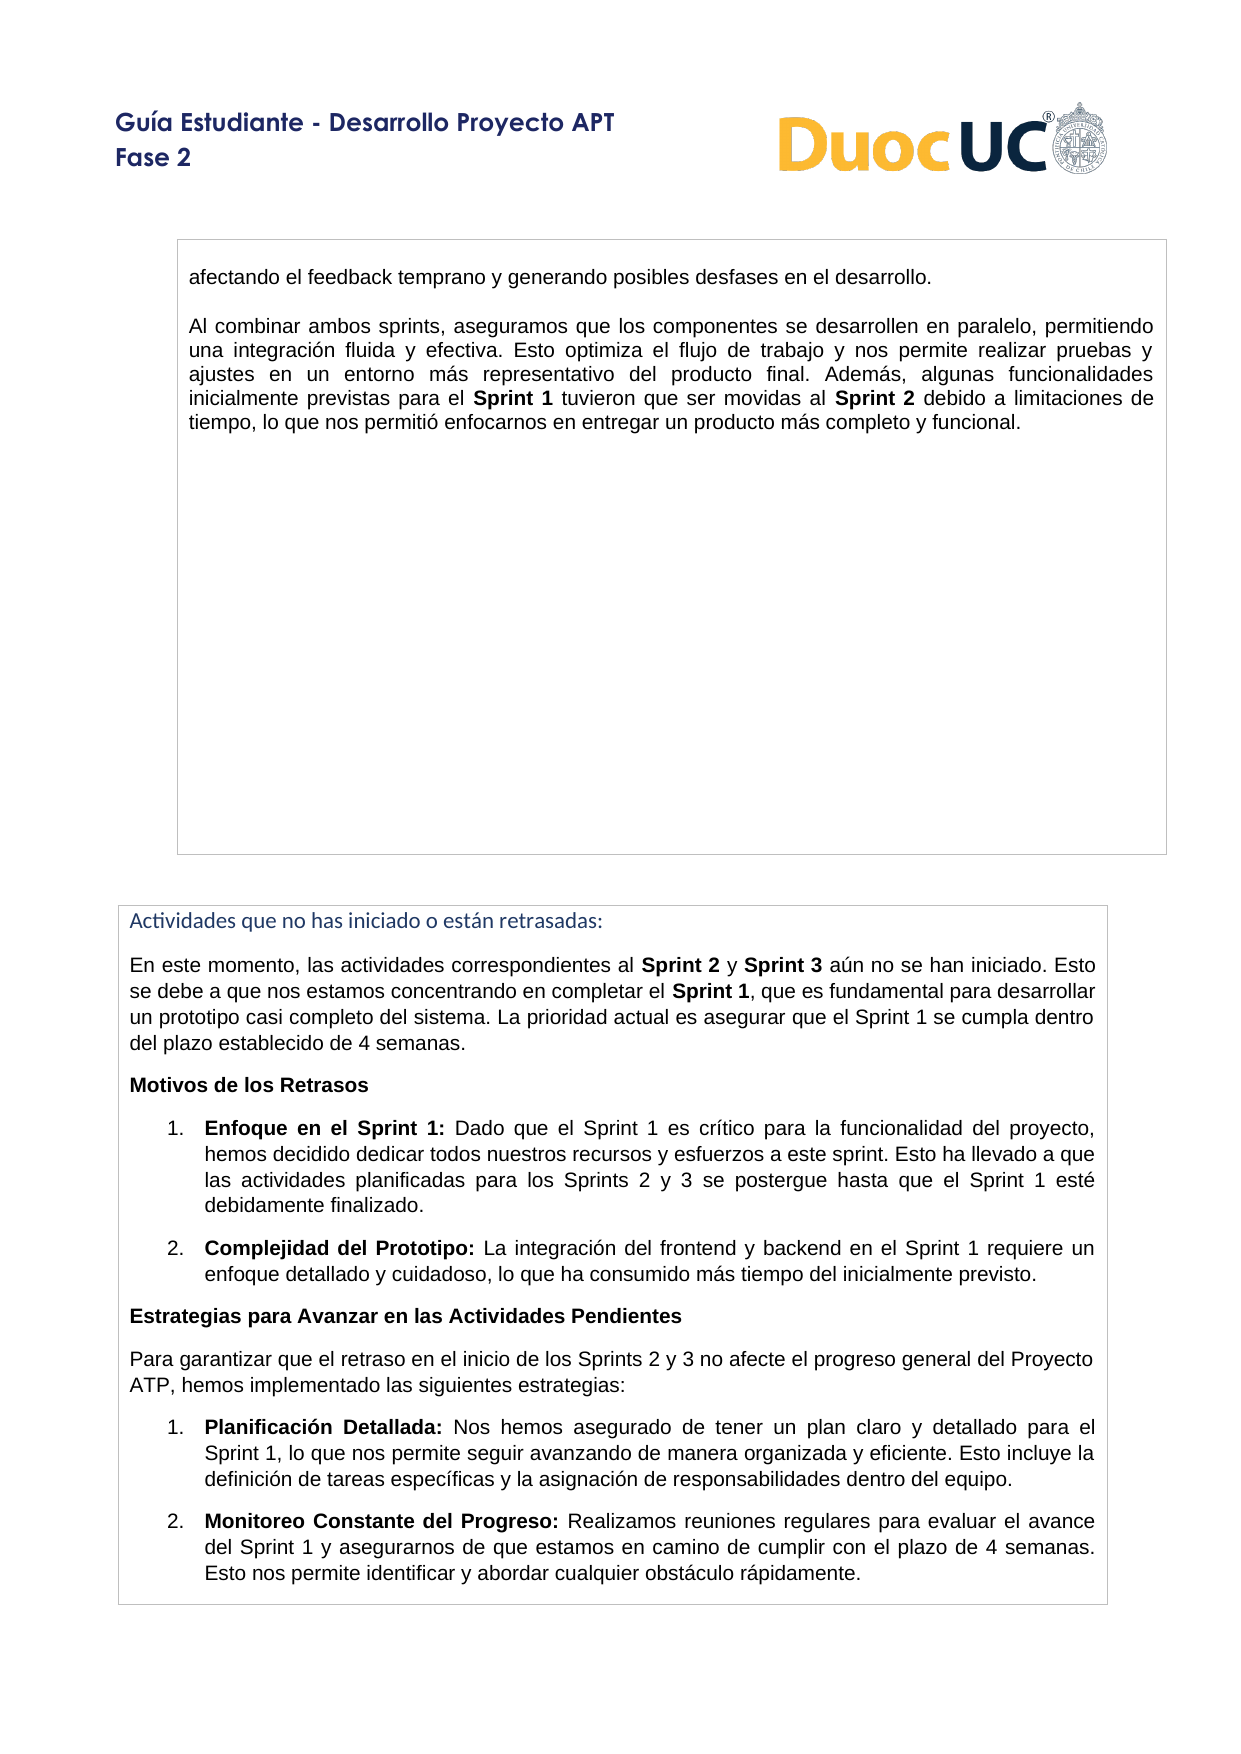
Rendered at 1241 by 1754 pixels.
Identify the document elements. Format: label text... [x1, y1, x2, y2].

picture [779, 102, 1107, 174]
